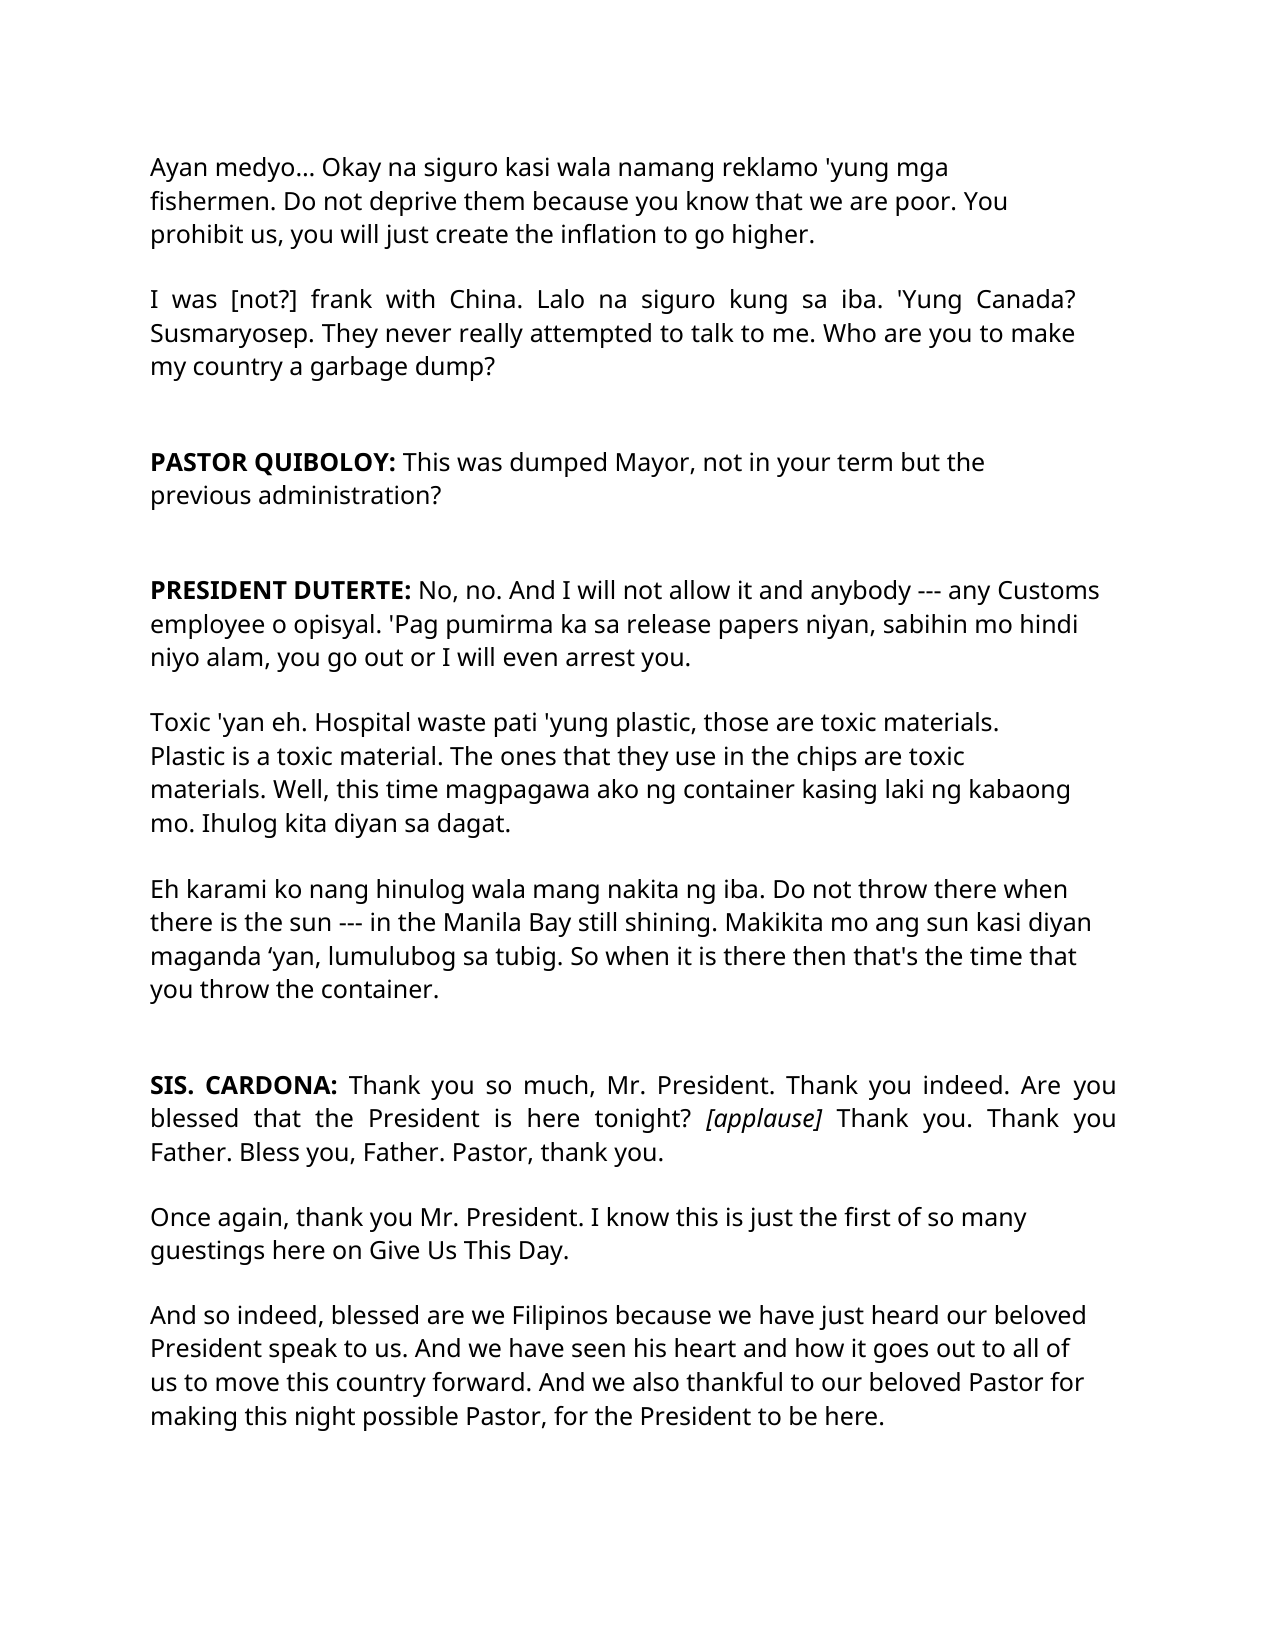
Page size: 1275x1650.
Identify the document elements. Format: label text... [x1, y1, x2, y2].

text Toxic 'yan eh. Hospital waste pati 'yung plastic, those are toxic materials. Plastic is a toxic material. The ones that they use in the chips are toxic materials. Well, this time magpagawa ako ng container kasing laki ng kabaong mo. Ihulog kita diyan sa dagat. [150, 705, 1079, 840]
text Ayan medyo… Okay na siguro kasi wala namang reklamo 'yung mga fishermen. Do not deprive them because you know that we are poor. You prohibit us, you will just create the inflation to go higher. [150, 150, 1075, 251]
text Once again, thank you Mr. President. I know this is just the first of so many guestings here on Give Us This Day. [150, 1199, 1108, 1267]
text PRESIDENT DUTERTE: No, no. And I will not allow it and anybody --- any Customs employee o opisyal. 'Pag pumirma ka sa release papers niyan, sabihin mo hindi niyo alam, you go out or I will even arrest you. [150, 573, 1102, 674]
text SIS. CARDONA: Thank you so much, Mr. President. Thank you indeed. Are you blessed that the President is here tonight? [applause] Thank you. Thank you Father. Bless you, Father. Pastor, thank you. [150, 1068, 1117, 1169]
text I was [not?] frank with China. Lalo na siguro kung sa iba. 'Yung Canada? Susmaryosep. They never really attempted to talk to me. Who are you to make my country a garbage dump? [150, 282, 1077, 383]
text Eh karami ko nang hinulog wala mang nakita ng iba. Do not throw there when there is the sun --- in the Manila Bay still shining. Makikita mo ang sun kasi diyan maganda ‘yan, lumulubog sa tubig. So when it is there then that's the time that you throw the container. [150, 871, 1123, 1006]
text PASTOR QUIBOLOY: This was dumped Mayor, not in your term but the previous administration? [150, 444, 1069, 512]
text And so indeed, blessed are we Filipinos because we have just heard our beloved President speak to us. And we have seen his heart and how it goes out to all of us to move this country forward. And we also thankful to our beloved Pastor for making this night possible Pastor, for the President to be here. [150, 1297, 1104, 1432]
